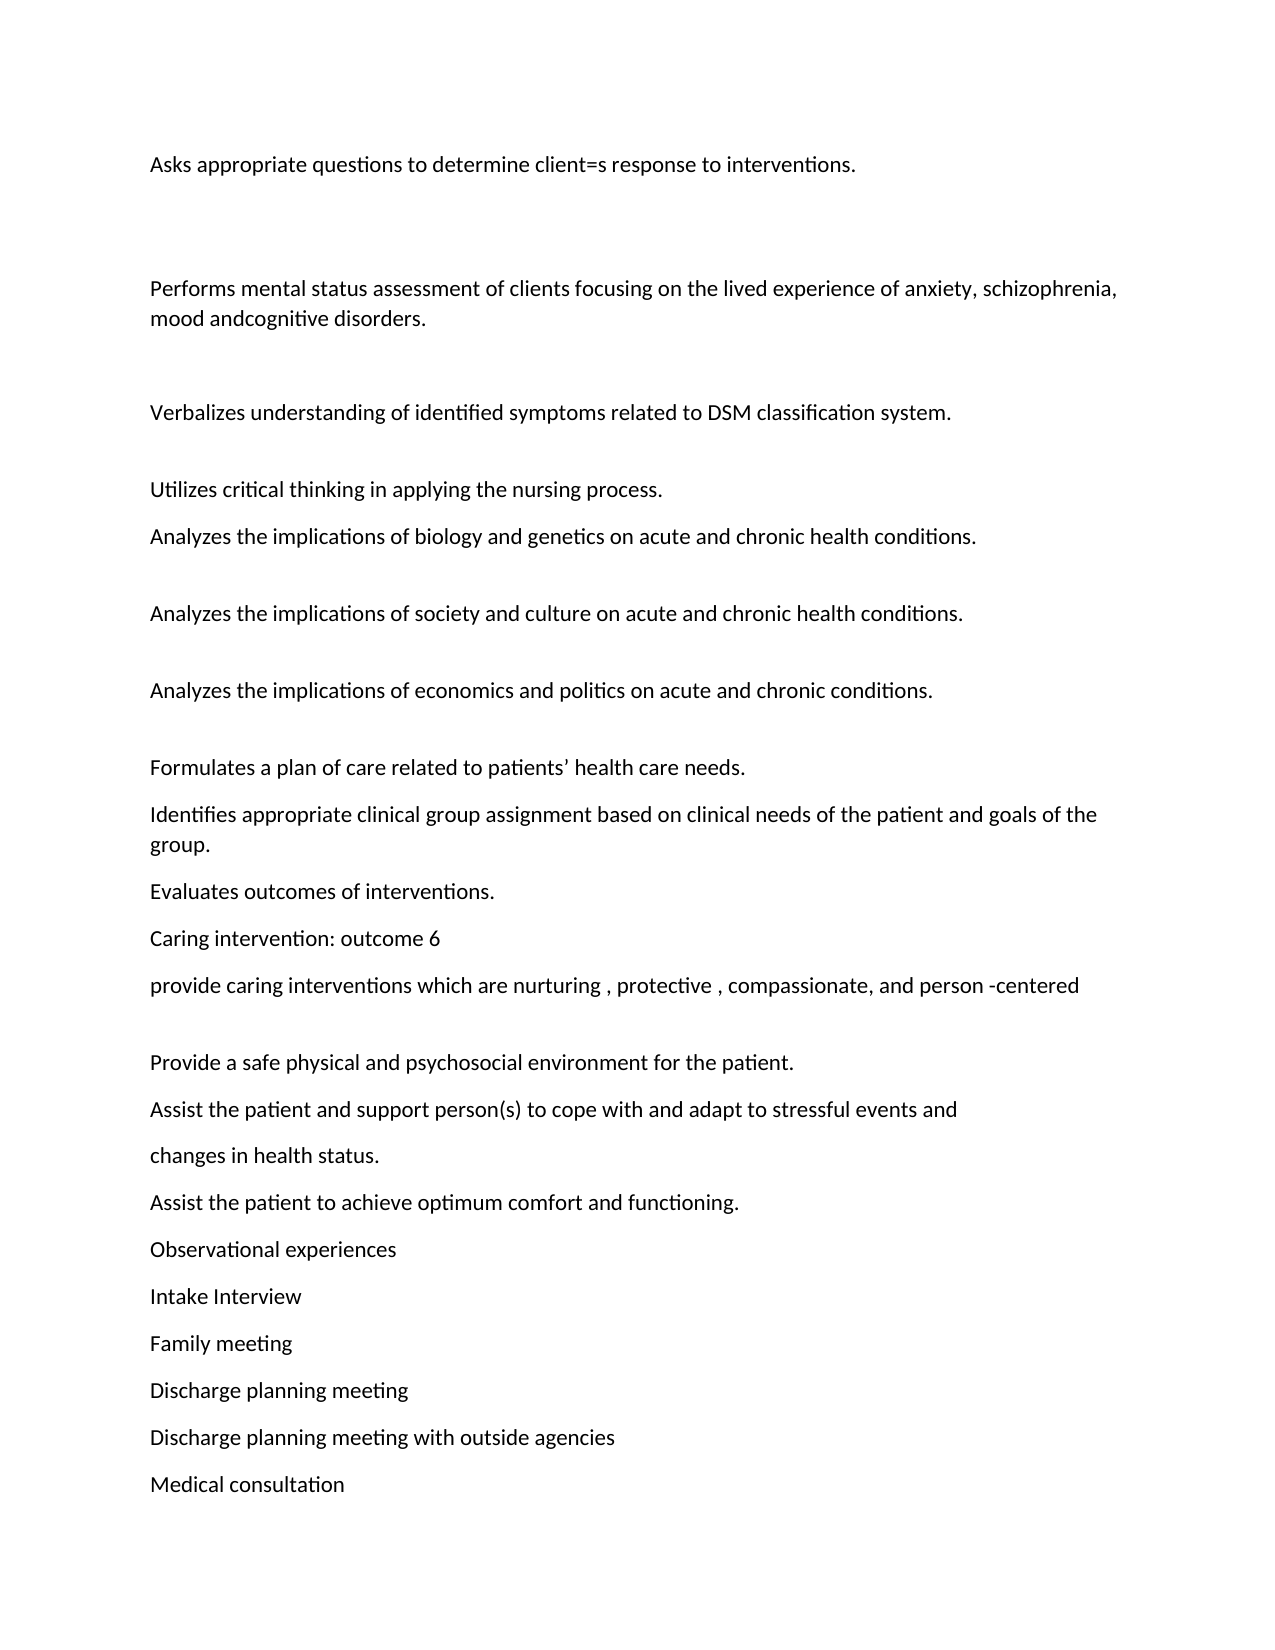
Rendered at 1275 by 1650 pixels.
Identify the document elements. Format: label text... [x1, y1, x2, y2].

text Intake Interview [150, 1282, 1125, 1310]
text changes in health status. [150, 1142, 1125, 1170]
text Formulates a plan of care related to patients’ health care needs. [150, 753, 1125, 781]
text Performs mental status assessment of clients focusing on the lived experience of anxiety, schizophrenia, mood andcognitive disorders. [150, 274, 1125, 332]
text Assist the patient and support person(s) to cope with and adapt to stressful events and [150, 1095, 1125, 1123]
text Discharge planning meeting [150, 1376, 1125, 1404]
text Analyzes the implications of society and culture on acute and chronic health conditions. [150, 599, 1125, 657]
text Identifies appropriate clinical group assignment based on clinical needs of the patient and goals of the group. [150, 800, 1125, 858]
text provide caring interventions which are nurturing , protective , compassionate, and person -centered [150, 971, 1125, 1029]
text Evaluates outcomes of interventions. [150, 877, 1125, 905]
text Analyzes the implications of economics and politics on acute and chronic conditions. [150, 676, 1125, 734]
text Family meeting [150, 1329, 1125, 1357]
text Provide a safe physical and psychosocial environment for the patient. [150, 1048, 1125, 1076]
text Observational experiences [150, 1235, 1125, 1263]
text Medical consultation [150, 1470, 1125, 1498]
text Analyzes the implications of biology and genetics on acute and chronic health conditions. [150, 522, 1125, 580]
text Verbalizes understanding of identified symptoms related to DSM classification system. [150, 398, 1125, 456]
text Discharge planning meeting with outside agencies [150, 1423, 1125, 1451]
text Caring intervention: outcome 6 [150, 924, 1125, 952]
text Assist the patient to achieve optimum comfort and functioning. [150, 1188, 1125, 1217]
text Asks appropriate questions to determine client=s response to interventions. [150, 150, 1125, 208]
text Utilizes critical thinking in applying the nursing process. [150, 475, 1125, 503]
